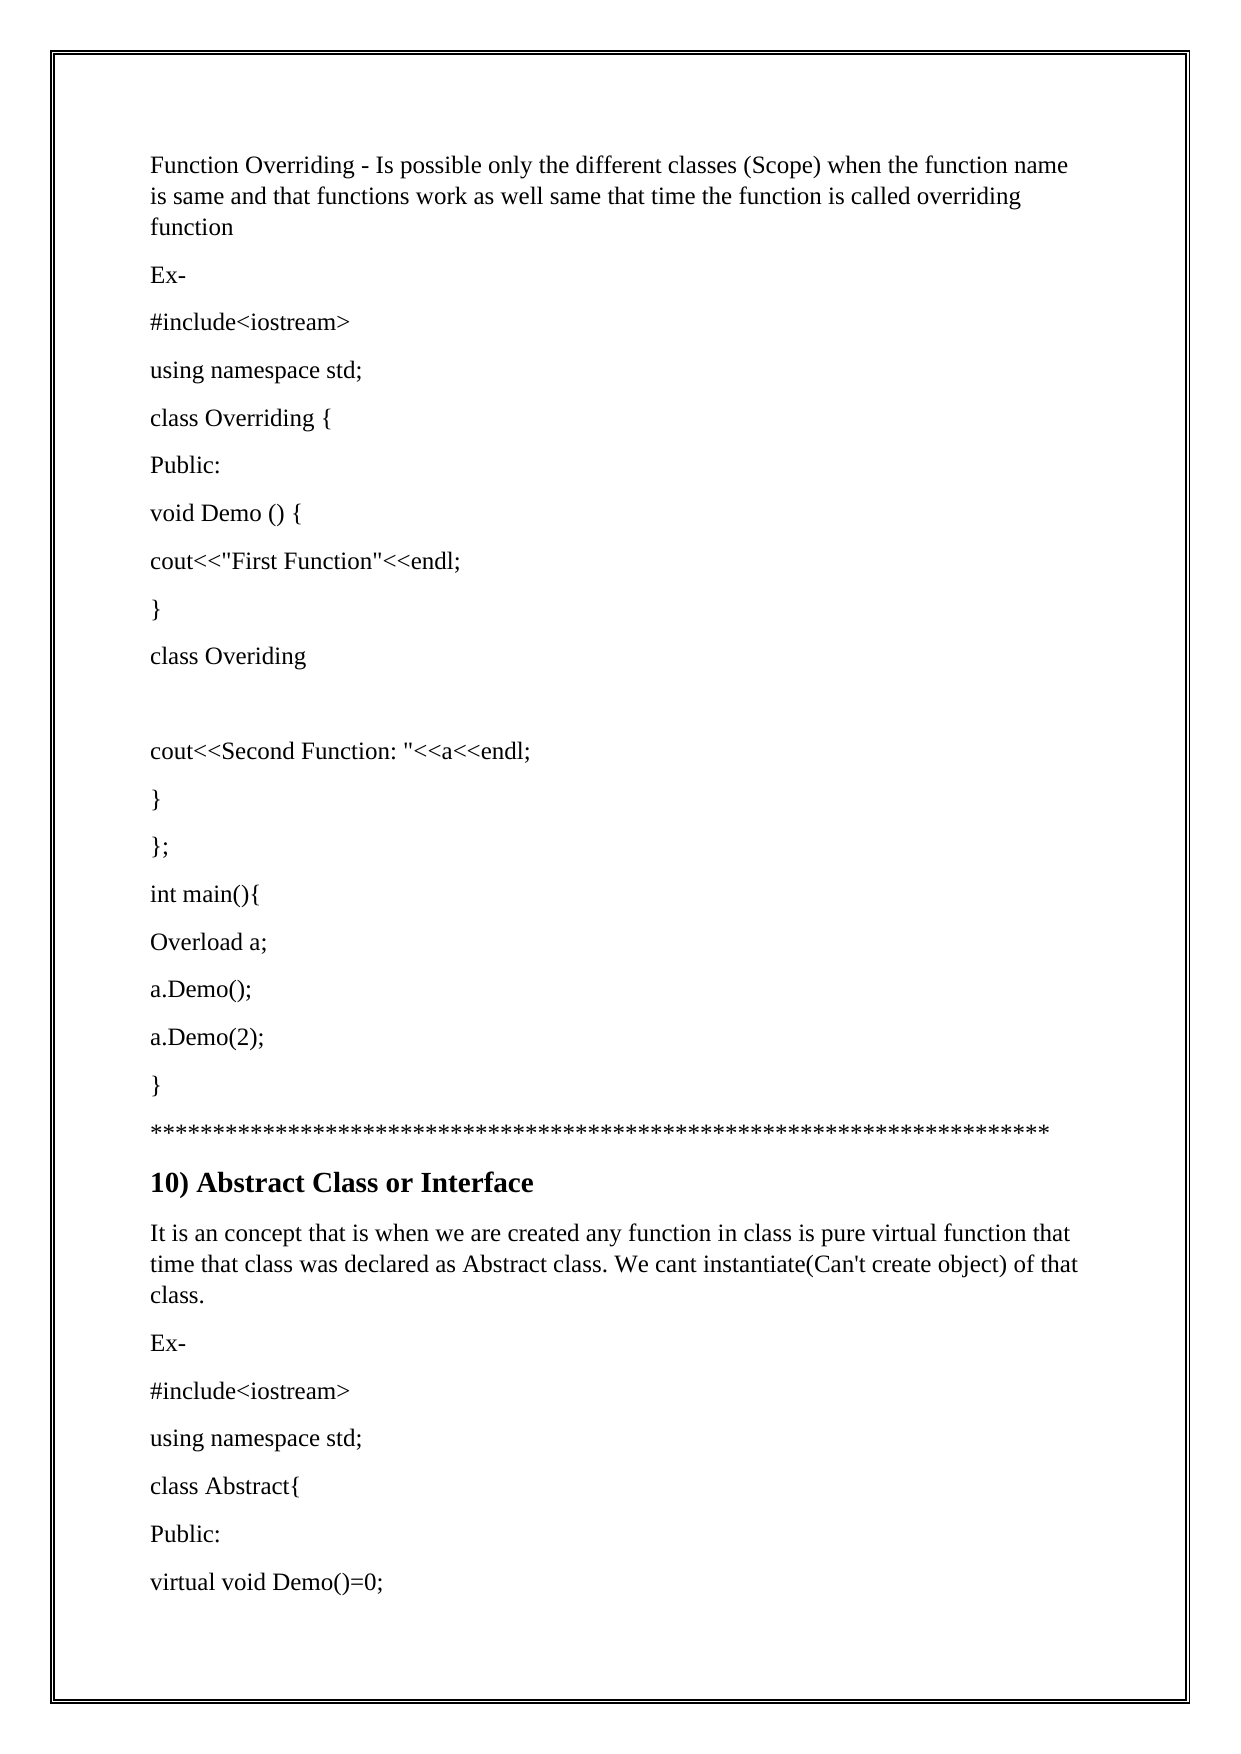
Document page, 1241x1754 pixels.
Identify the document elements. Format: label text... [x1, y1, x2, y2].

text } [150, 784, 1090, 812]
text Public: [150, 451, 1090, 479]
text } [150, 1070, 1090, 1099]
text } [150, 594, 1090, 622]
text a.Demo(); [150, 974, 1090, 1003]
text Function Overriding - Is possible only the different classes (Scope) when the function name is same and that functions work as well same that time the function is called overriding function [150, 150, 1090, 241]
text Overload a; [150, 927, 1090, 956]
text void Demo () { [150, 498, 1090, 527]
text int main(){ [150, 879, 1090, 908]
text cout<<Second Function: "<<a<<endl; [150, 736, 1090, 765]
text }; [150, 831, 1090, 860]
text cout<<"First Function"<<endl; [150, 546, 1090, 575]
text Ex- [150, 1328, 1090, 1357]
text using namespace std; [150, 355, 1090, 384]
text class Abstract{ [150, 1471, 1090, 1500]
text It is an concept that is when we are created any function in class is pure virtual function that time that class was declared as Abstract class. We cant instantiate(Can't create object) of that class. [150, 1218, 1090, 1309]
text #include<iostream> [150, 307, 1090, 336]
text ************************************************************************ [150, 1118, 1090, 1146]
text class Overriding { [150, 403, 1090, 432]
text Public: [150, 1519, 1090, 1548]
text 10) Abstract Class or Interface [150, 1165, 1090, 1199]
text class Overiding [150, 641, 1090, 670]
text virtual void Demo()=0; [150, 1567, 1090, 1595]
text Ex- [150, 260, 1090, 288]
text #include<iostream> [150, 1376, 1090, 1404]
text using namespace std; [150, 1423, 1090, 1452]
text a.Demo(2); [150, 1022, 1090, 1051]
